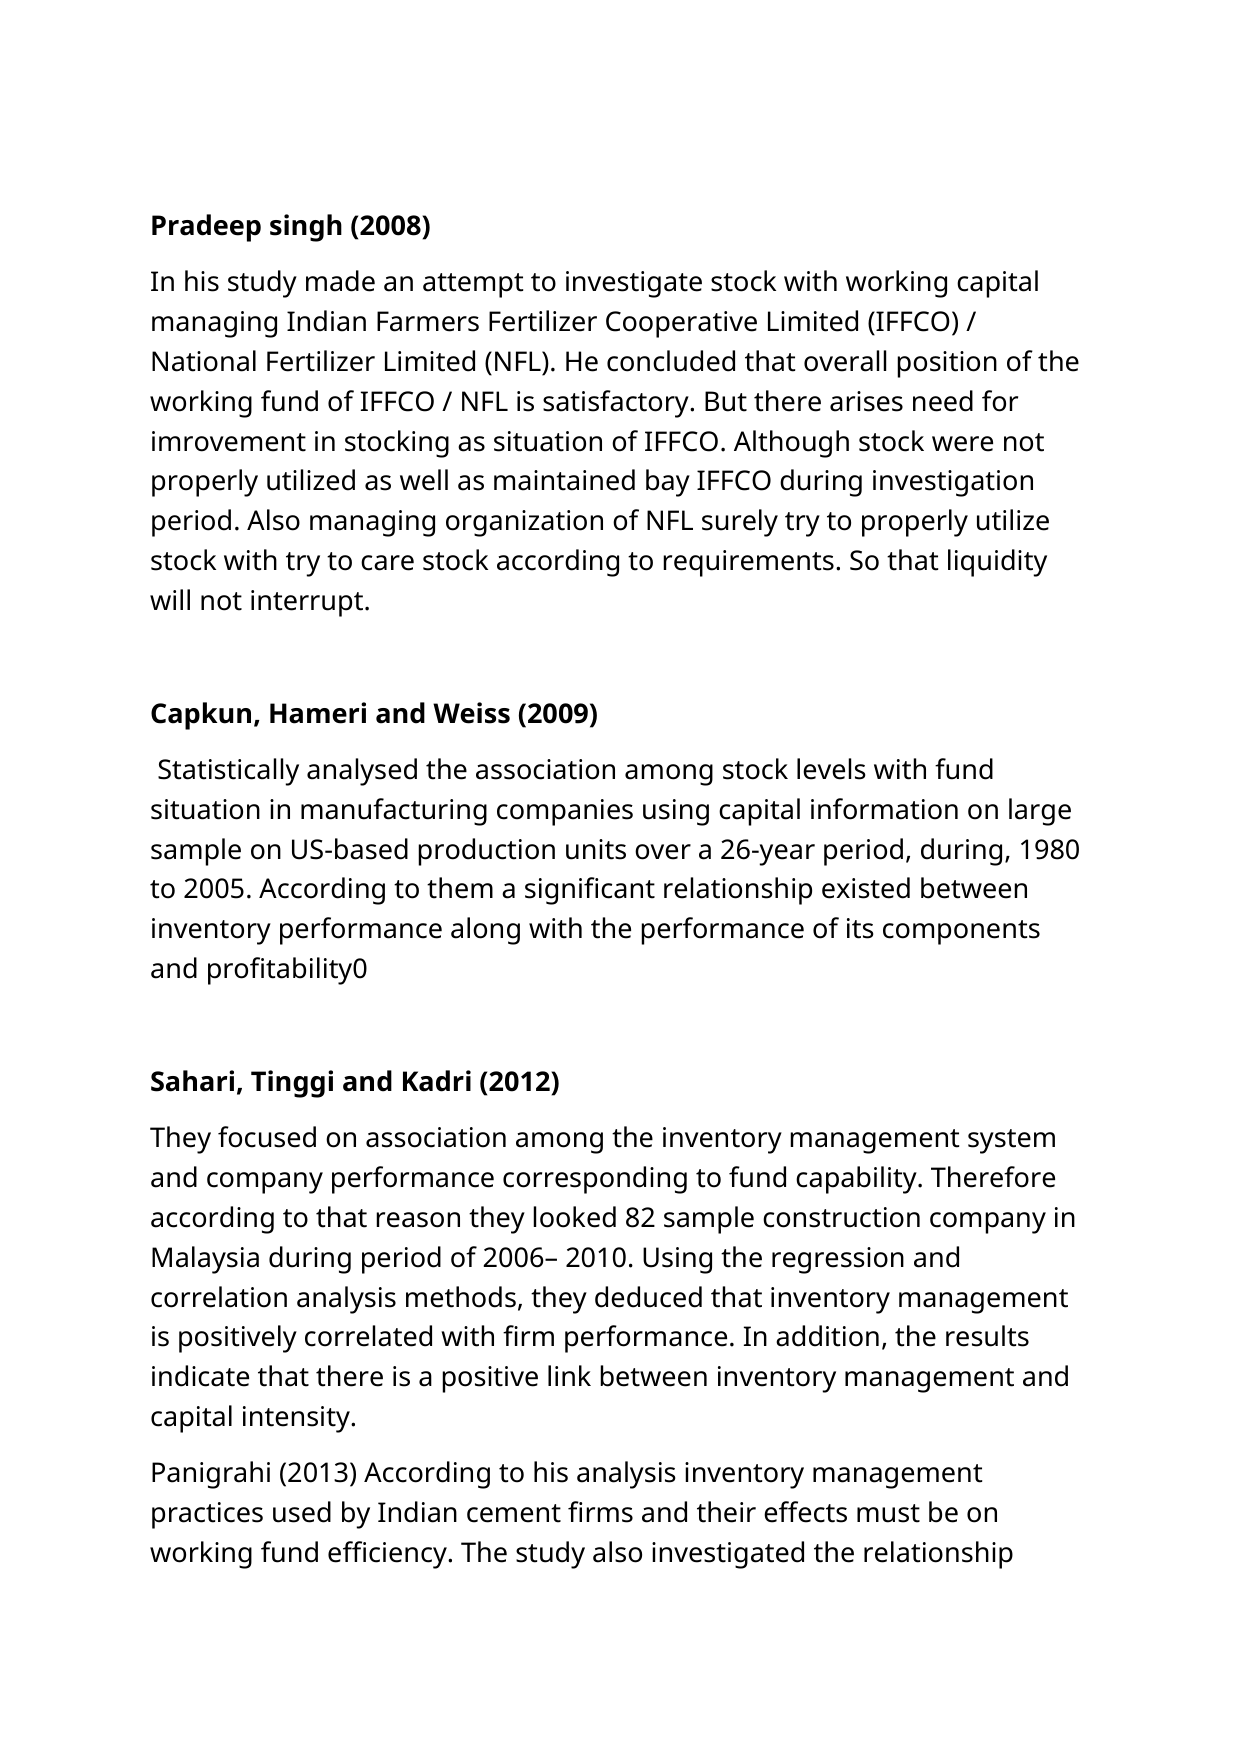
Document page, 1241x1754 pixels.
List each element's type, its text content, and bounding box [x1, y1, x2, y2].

text Sahari, Tinggi and Kadri (2012) [150, 1062, 1090, 1099]
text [150, 1454, 1090, 1570]
text They focused on association among the inventory management system and company performance corresponding to fund capability. Therefore according to that reason they looked 82 sample construction company in Malaysia during period of 2006– 2010. Using the regression and correlation analysis methods, they deduced that inventory management is positively correlated with firm performance. In addition, the results indicate that there is a positive link between inventory management and capital intensity. [150, 1119, 1090, 1434]
text Capkun, Hameri and Weiss (2009) [150, 694, 1090, 731]
text Pradeep singh (2008) [150, 206, 1090, 243]
text Statistically analysed the association among stock levels with fund situation in manufacturing companies using capital information on large sample on US-based production units over a 26-year period, during, 1980 to 2005. According to them a significant relationship existed between inventory performance along with the performance of its components and profitability0 [150, 751, 1090, 986]
text In his study made an attempt to investigate stock with working capital managing Indian Farmers Fertilizer Cooperative Limited (IFFCO) / National Fertilizer Limited (NFL). He concluded that overall position of the working fund of IFFCO / NFL is satisfactory. But there arises need for imrovement in stocking as situation of IFFCO. Although stock were not properly utilized as well as maintained bay IFFCO during investigation period. Also managing organization of NFL surely try to properly utilize stock with try to care stock according to requirements. So that liquidity will not interrupt. [150, 263, 1090, 618]
